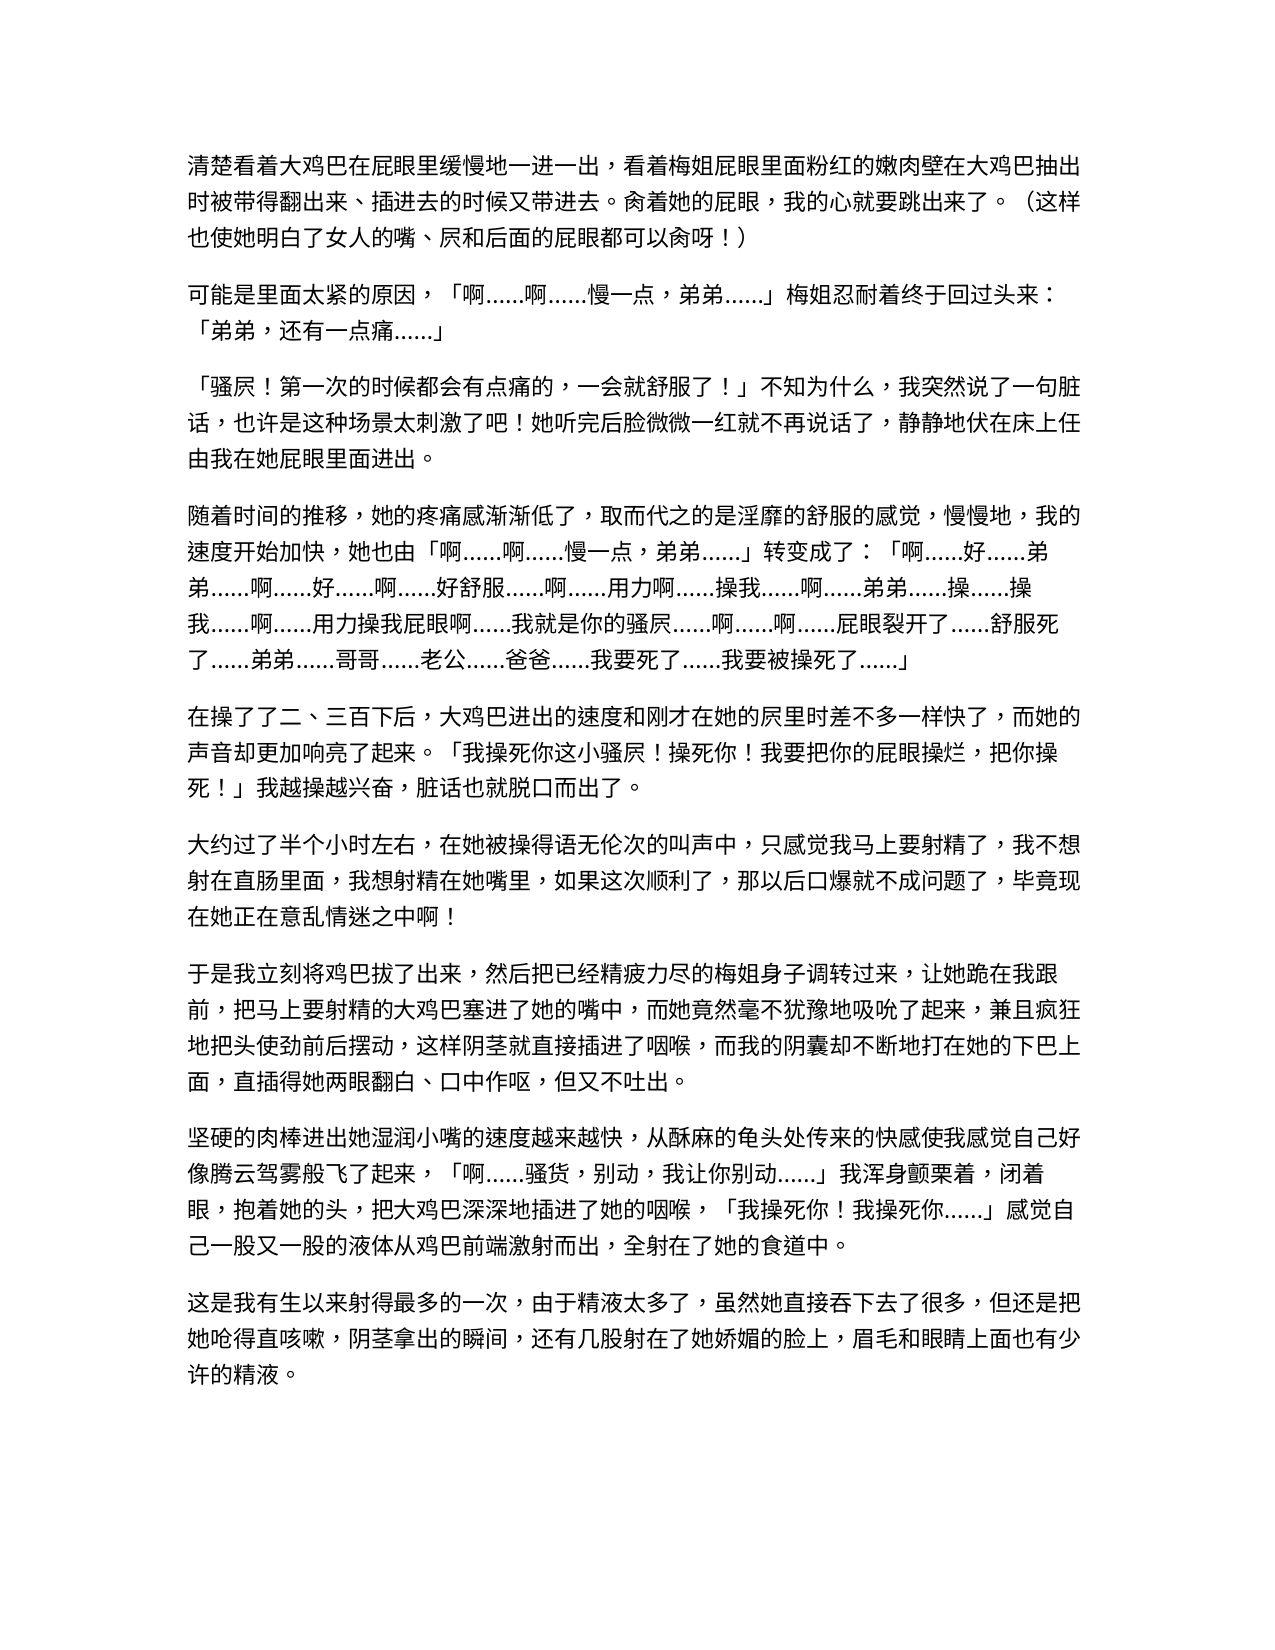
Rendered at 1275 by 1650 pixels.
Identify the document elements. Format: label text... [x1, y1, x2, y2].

text 大约过了半个小时左右，在她被操得语无伦次的叫声中，只感觉我马上要射精了，我不想射在直肠里面，我想射精在她嘴里，如果这次顺利了，那以后口爆就不成问题了，毕竟现在她正在意乱情迷之中啊！ [187, 829, 1087, 932]
text 「骚屄！第一次的时候都会有点痛的，一会就舒服了！」不知为什么，我突然说了一句脏话，也许是这种场景太刺激了吧！她听完后脸微微一红就不再说话了，静静地伏在床上任由我在她屁眼里面进出。 [187, 371, 1087, 474]
text 坚硬的肉棒进出她湿润小嘴的速度越来越快，从酥麻的龟头处传来的快感使我感觉自己好像腾云驾雾般飞了起来，「啊……骚货，别动，我让你别动……」我浑身颤栗着，闭着眼，抱着她的头，把大鸡巴深深地插进了她的咽喉，「我操死你！我操死你……」感觉自己一股又一股的液体从鸡巴前端激射而出，全射在了她的食道中。 [187, 1122, 1087, 1261]
text 随着时间的推移，她的疼痛感渐渐低了，取而代之的是淫靡的舒服的感觉，慢慢地，我的速度开始加快，她也由「啊……啊……慢一点，弟弟……」转变成了：「啊……好……弟弟……啊……好……啊……好舒服……啊……用力啊……操我……啊……弟弟……操……操我……啊……用力操我屁眼啊……我就是你的骚屄……啊……啊……屁眼裂开了……舒服死了……弟弟……哥哥……老公……爸爸……我要死了……我要被操死了……」 [187, 500, 1087, 675]
text 这是我有生以来射得最多的一次，由于精液太多了，虽然她直接吞下去了很多，但还是把她呛得直咳嗽，阴茎拿出的瞬间，还有几股射在了她娇媚的脸上，眉毛和眼睛上面也有少许的精液。 [187, 1287, 1087, 1390]
text 于是我立刻将鸡巴拔了出来，然后把已经精疲力尽的梅姐身子调转过来，让她跪在我跟前，把马上要射精的大鸡巴塞进了她的嘴中，而她竟然毫不犹豫地吸吮了起来，兼且疯狂地把头使劲前后摆动，这样阴茎就直接插进了咽喉，而我的阴囊却不断地打在她的下巴上面，直插得她两眼翻白、口中作呕，但又不吐出。 [187, 958, 1087, 1097]
text 清楚看着大鸡巴在屁眼里缓慢地一进一出，看着梅姐屁眼里面粉红的嫩肉壁在大鸡巴抽出时被带得翻出来、插进去的时候又带进去。肏着她的屁眼，我的心就要跳出来了。（这样也使她明白了女人的嘴、屄和后面的屁眼都可以肏呀！） [187, 150, 1087, 253]
text 可能是里面太紧的原因，「啊……啊……慢一点，弟弟……」梅姐忍耐着终于回过头来：「弟弟，还有一点痛……」 [187, 279, 1087, 346]
text 在操了了二、三百下后，大鸡巴进出的速度和刚才在她的屄里时差不多一样快了，而她的声音却更加响亮了起来。「我操死你这小骚屄！操死你！我要把你的屁眼操烂，把你操死！」我越操越兴奋，脏话也就脱口而出了。 [187, 701, 1087, 804]
